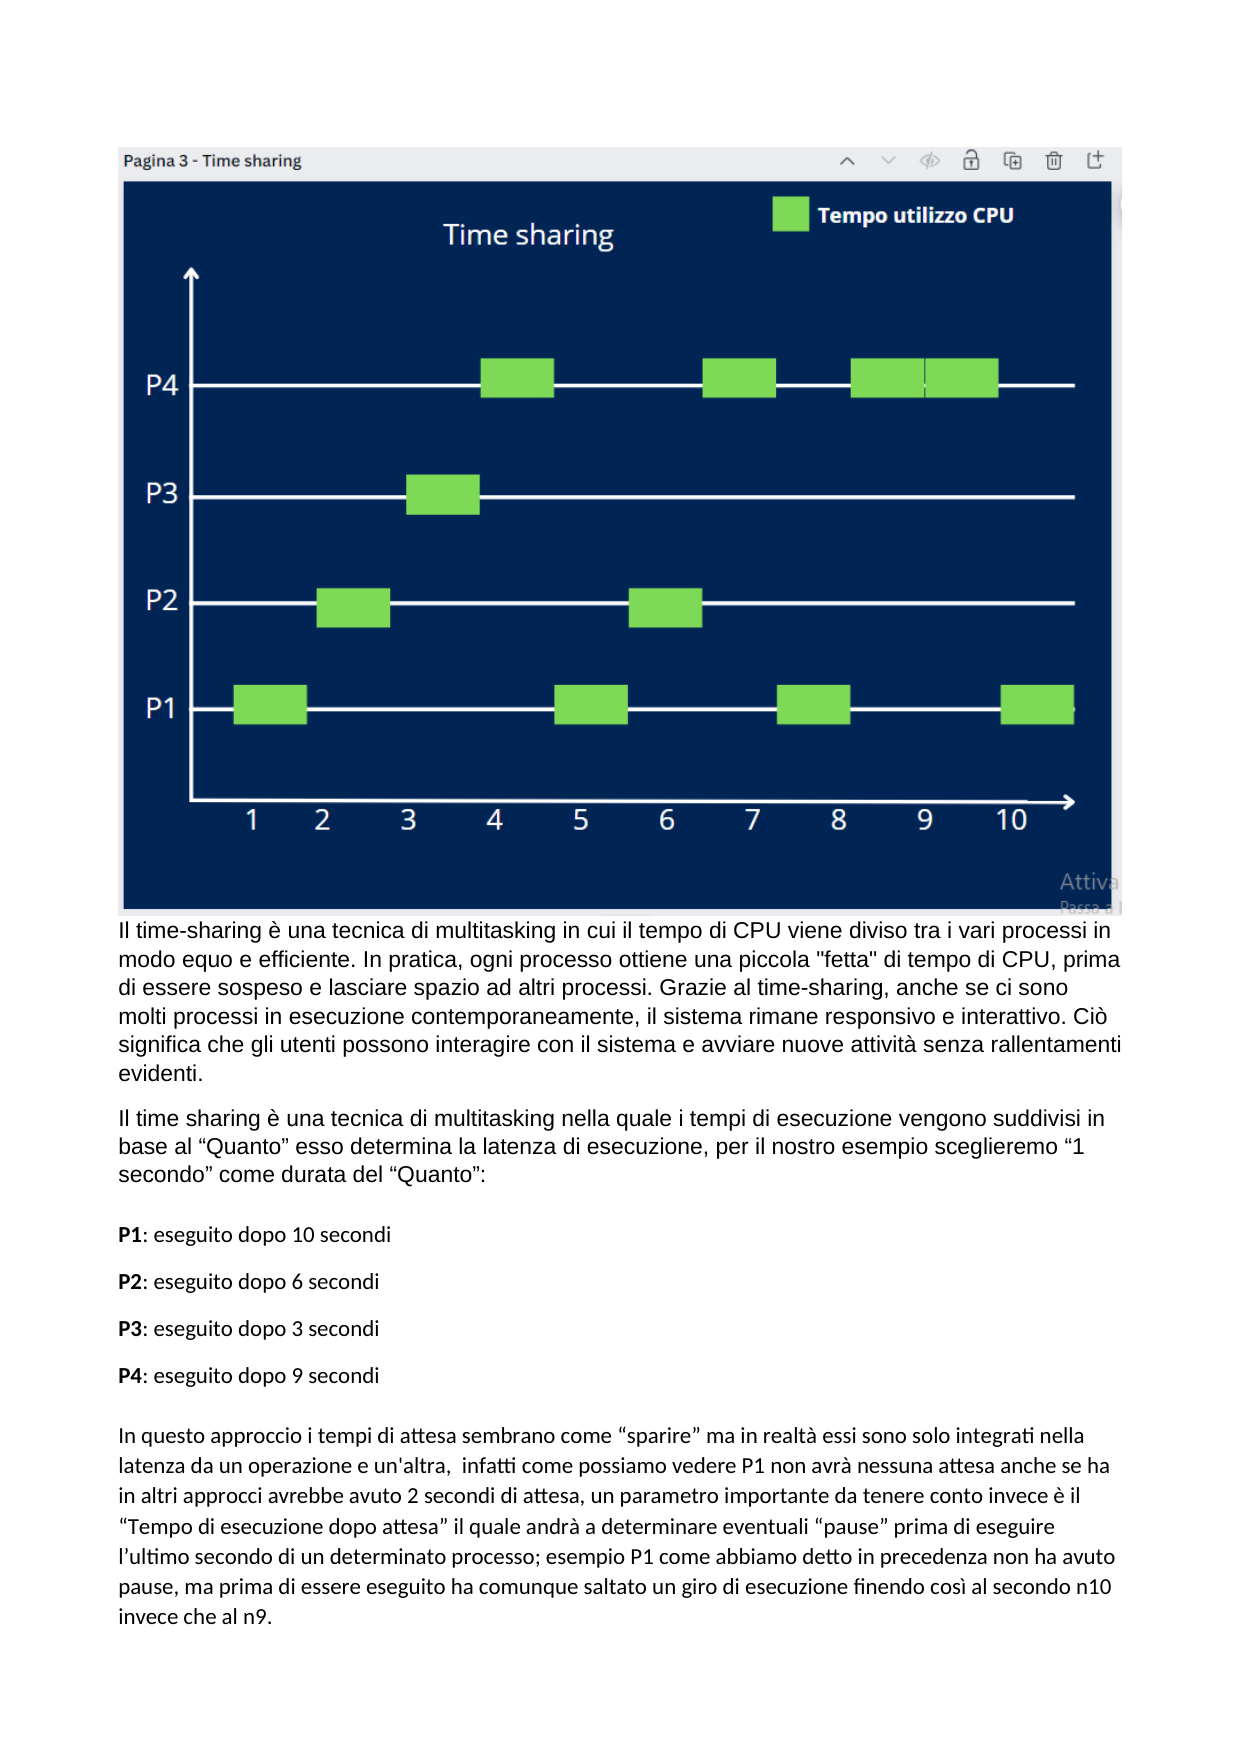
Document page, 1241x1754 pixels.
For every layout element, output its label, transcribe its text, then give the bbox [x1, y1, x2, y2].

picture [118, 147, 1123, 916]
text P2: eseguito dopo 6 secondi [118, 1267, 1122, 1295]
text Il time-sharing è una tecnica di multitasking in cui il tempo di CPU viene diviso tra i vari processi in modo equo e efficiente. In pratica, ogni processo ottiene una piccola "fetta" di tempo di CPU, prima di essere sospeso e lasciare spazio ad altri processi. Grazie al time-sharing, anche se ci sono molti processi in esecuzione contemporaneamente, il sistema rimane responsivo e interattivo. Ciò significa che gli utenti possono interagire con il sistema e avviare nuove attività senza rallentamenti evidenti. [118, 916, 1122, 1086]
text Il time sharing è una tecnica di multitasking nella quale i tempi di esecuzione vengono suddivisi in base al “Quanto” esso determina la latenza di esecuzione, per il nostro esempio sceglieremo “1 secondo” come durata del “Quanto”: P1: eseguito dopo 10 secondi [118, 1104, 1122, 1248]
text P3: eseguito dopo 3 secondi [118, 1314, 1122, 1342]
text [118, 1361, 1122, 1631]
